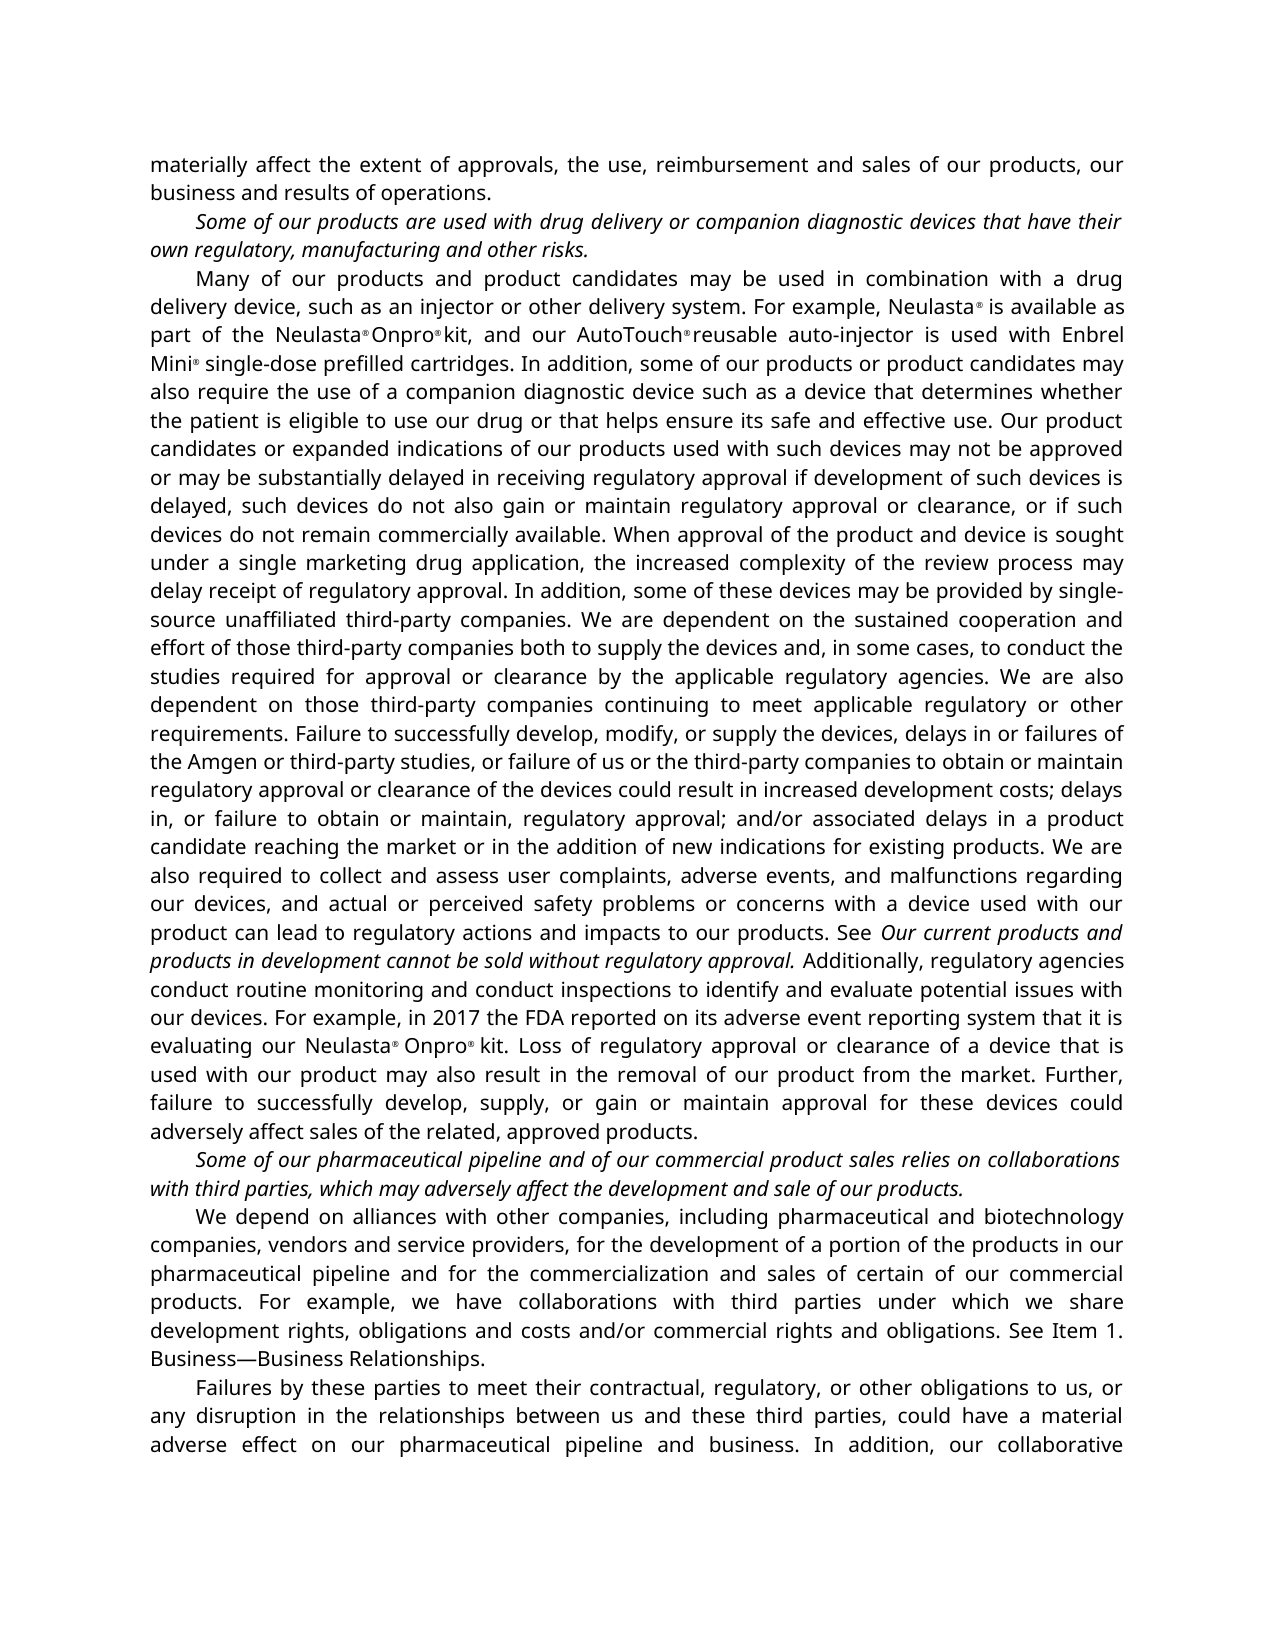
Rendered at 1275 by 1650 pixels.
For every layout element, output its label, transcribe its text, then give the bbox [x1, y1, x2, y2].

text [150, 150, 1125, 207]
text Some of our products are used with drug delivery or companion diagnostic devices that have their own regulatory, manufacturing and other risks. [150, 207, 1125, 264]
text Many of our products and product candidates may be used in combination with a drug delivery device, such as an injector or other delivery system. For example, Neulasta® is available as part of the Neulasta® Onpro® kit, and our AutoTouch® reusable auto-injector is used with Enbrel Mini® single-dose prefilled cartridges. In addition, some of our products or product candidates may also require the use of a companion diagnostic device such as a device that determines whether the patient is eligible to use our drug or that helps ensure its safe and effective use. Our product candidates or expanded indications of our products used with such devices may not be approved or may be substantially delayed in receiving regulatory approval if development of such devices is delayed, such devices do not also gain or maintain regulatory approval or clearance, or if such devices do not remain commercially available. When approval of the product and device is sought under a single marketing drug application, the increased complexity of the review process may delay receipt of regulatory approval. In addition, some of these devices may be provided by single-source unaffiliated third-party companies. We are dependent on the sustained cooperation and effort of those third-party companies both to supply the devices and, in some cases, to conduct the studies required for approval or clearance by the applicable regulatory agencies. We are also dependent on those third-party companies continuing to meet applicable regulatory or other requirements. Failure to successfully develop, modify, or supply the devices, delays in or failures of the Amgen or third-party studies, or failure of us or the third-party companies to obtain or maintain regulatory approval or clearance of the devices could result in increased development costs; delays in, or failure to obtain or maintain, regulatory approval; and/or associated delays in a product candidate reaching the market or in the addition of new indications for existing products. We are also required to collect and assess user complaints, adverse events, and malfunctions regarding our devices, and actual or perceived safety problems or concerns with a device used with our product can lead to regulatory actions and impacts to our products. See Our current products and products in development cannot be sold without regulatory approval. Additionally, regulatory agencies conduct routine monitoring and conduct inspections to identify and evaluate potential issues with our devices. For example, in 2017 the FDA reported on its adverse event reporting system that it is evaluating our Neulasta® Onpro® kit. Loss of regulatory approval or clearance of a device that is used with our product may also result in the removal of our product from the market. Further, failure to successfully develop, supply, or gain or maintain approval for these devices could adversely affect sales of the related, approved products. [150, 264, 1125, 1145]
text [150, 1373, 1125, 1458]
text We depend on alliances with other companies, including pharmaceutical and biotechnology companies, vendors and service providers, for the development of a portion of the products in our pharmaceutical pipeline and for the commercialization and sales of certain of our commercial products. For example, we have collaborations with third parties under which we share development rights, obligations and costs and/or commercial rights and obligations. See Item 1. Business—Business Relationships. [150, 1202, 1125, 1373]
text Some of our pharmaceutical pipeline and of our commercial product sales relies on collaborations with third parties, which may adversely affect the development and sale of our products. [150, 1145, 1125, 1202]
